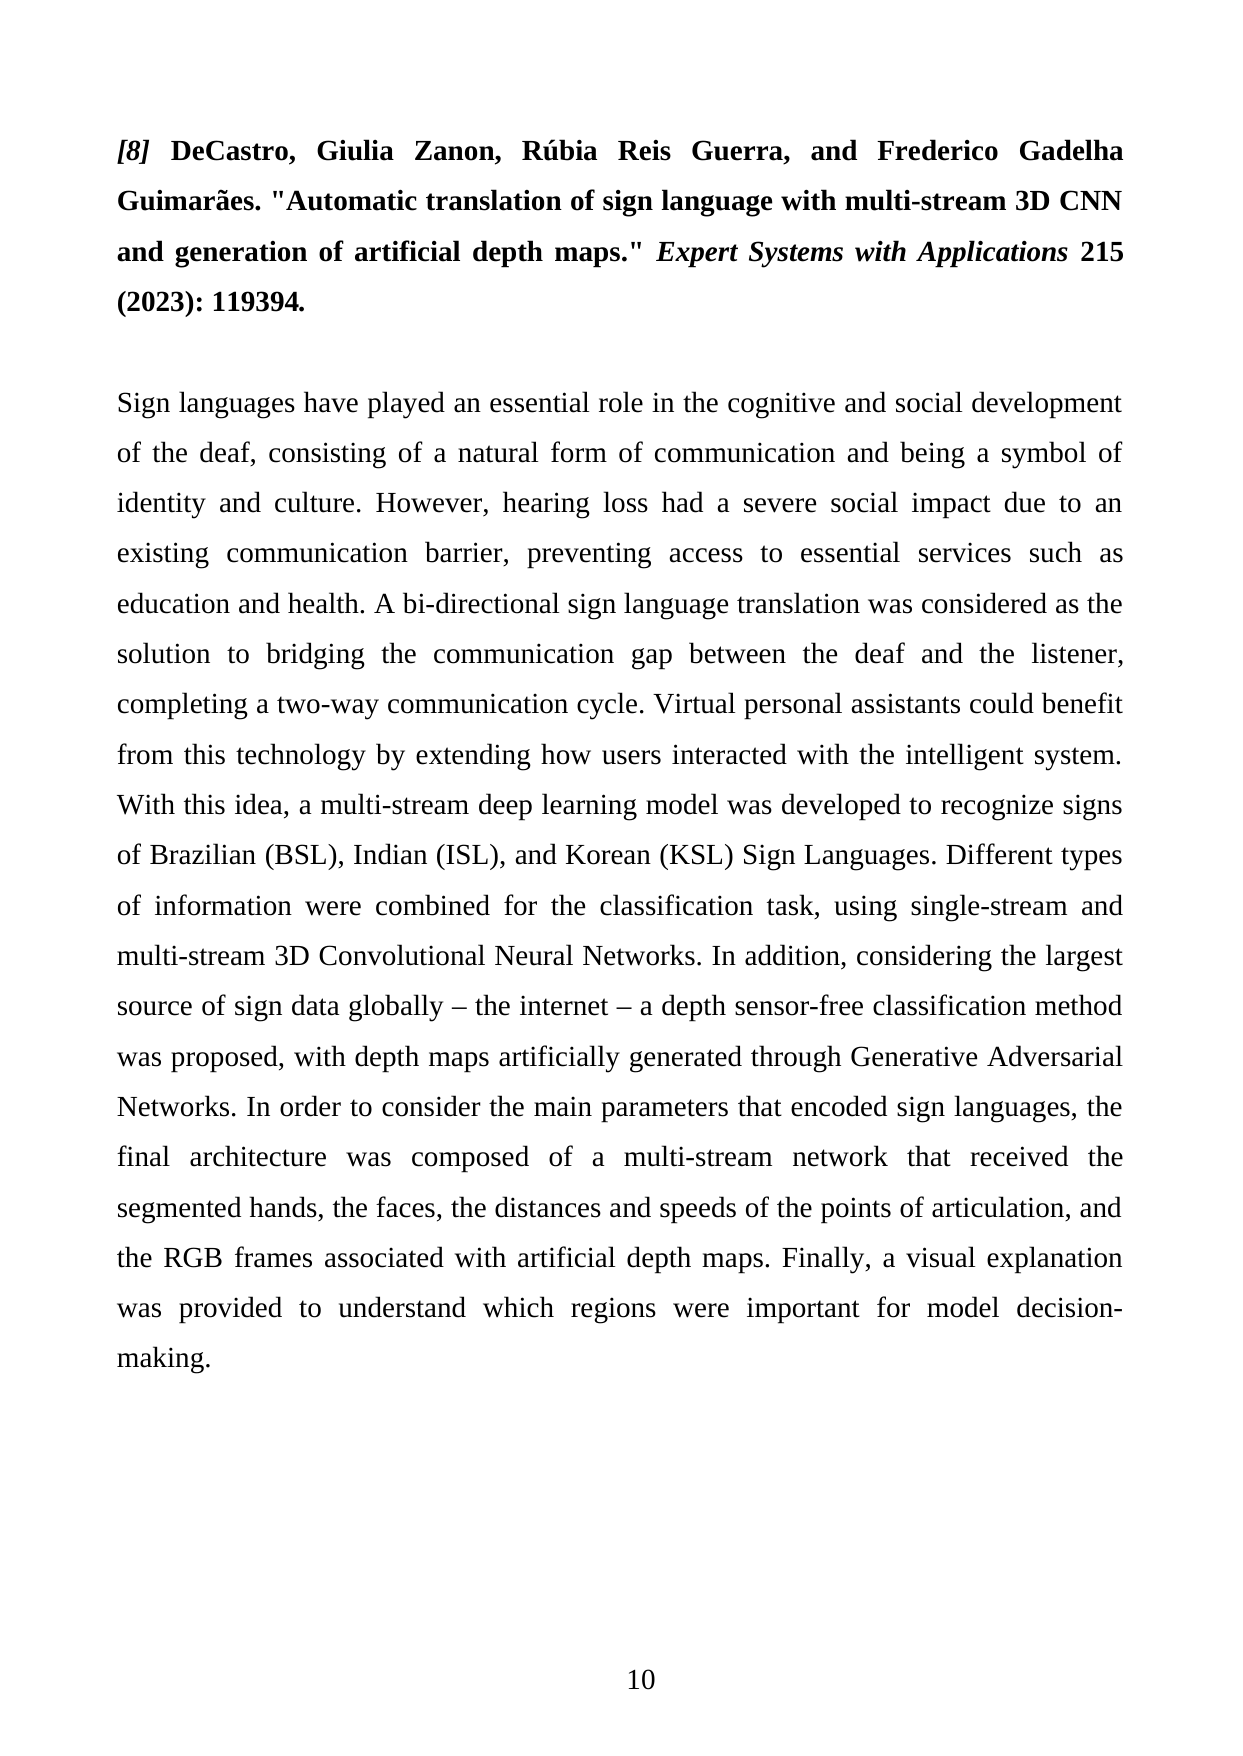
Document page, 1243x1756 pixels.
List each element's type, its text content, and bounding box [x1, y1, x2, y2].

text Sign languages have played an essential role in the cognitive and social development of the deaf, consisting of a natural form of communication and being a symbol of identity and culture. However, hearing loss had a severe social impact due to an existing communication barrier, preventing access to essential services such as education and health. A bi-directional sign language translation was considered as the solution to bridging the communication gap between the deaf and the listener, completing a two-way communication cycle. Virtual personal assistants could benefit from this technology by extending how users interacted with the intelligent system. With this idea, a multi-stream deep learning model was developed to recognize signs of Brazilian (BSL), Indian (ISL), and Korean (KSL) Sign Languages. Different types of information were combined for the classification task, using single-stream and multi-stream 3D Convolutional Neural Networks. In addition, considering the largest source of sign data globally – the internet – a depth sensor-free classification method was proposed, with depth maps artificially generated through Generative Adversarial Networks. In order to consider the main parameters that encoded sign languages, the final architecture was composed of a multi-stream network that received the segmented hands, the faces, the distances and speeds of the points of articulation, and the RGB frames associated with artificial depth maps. Finally, a visual explanation was provided to understand which regions were important for model decision- making. [117, 385, 1124, 1374]
subtitle DeCastro, Giulia Zanon, Rúbia Reis Guerra, and Frederico Gadelha Guimarães. "Automatic translation of sign language with multi-stream 3D CNN and generation of artificial depth maps." Expert Systems with Applications 215 (2023): 119394. [117, 133, 1124, 318]
